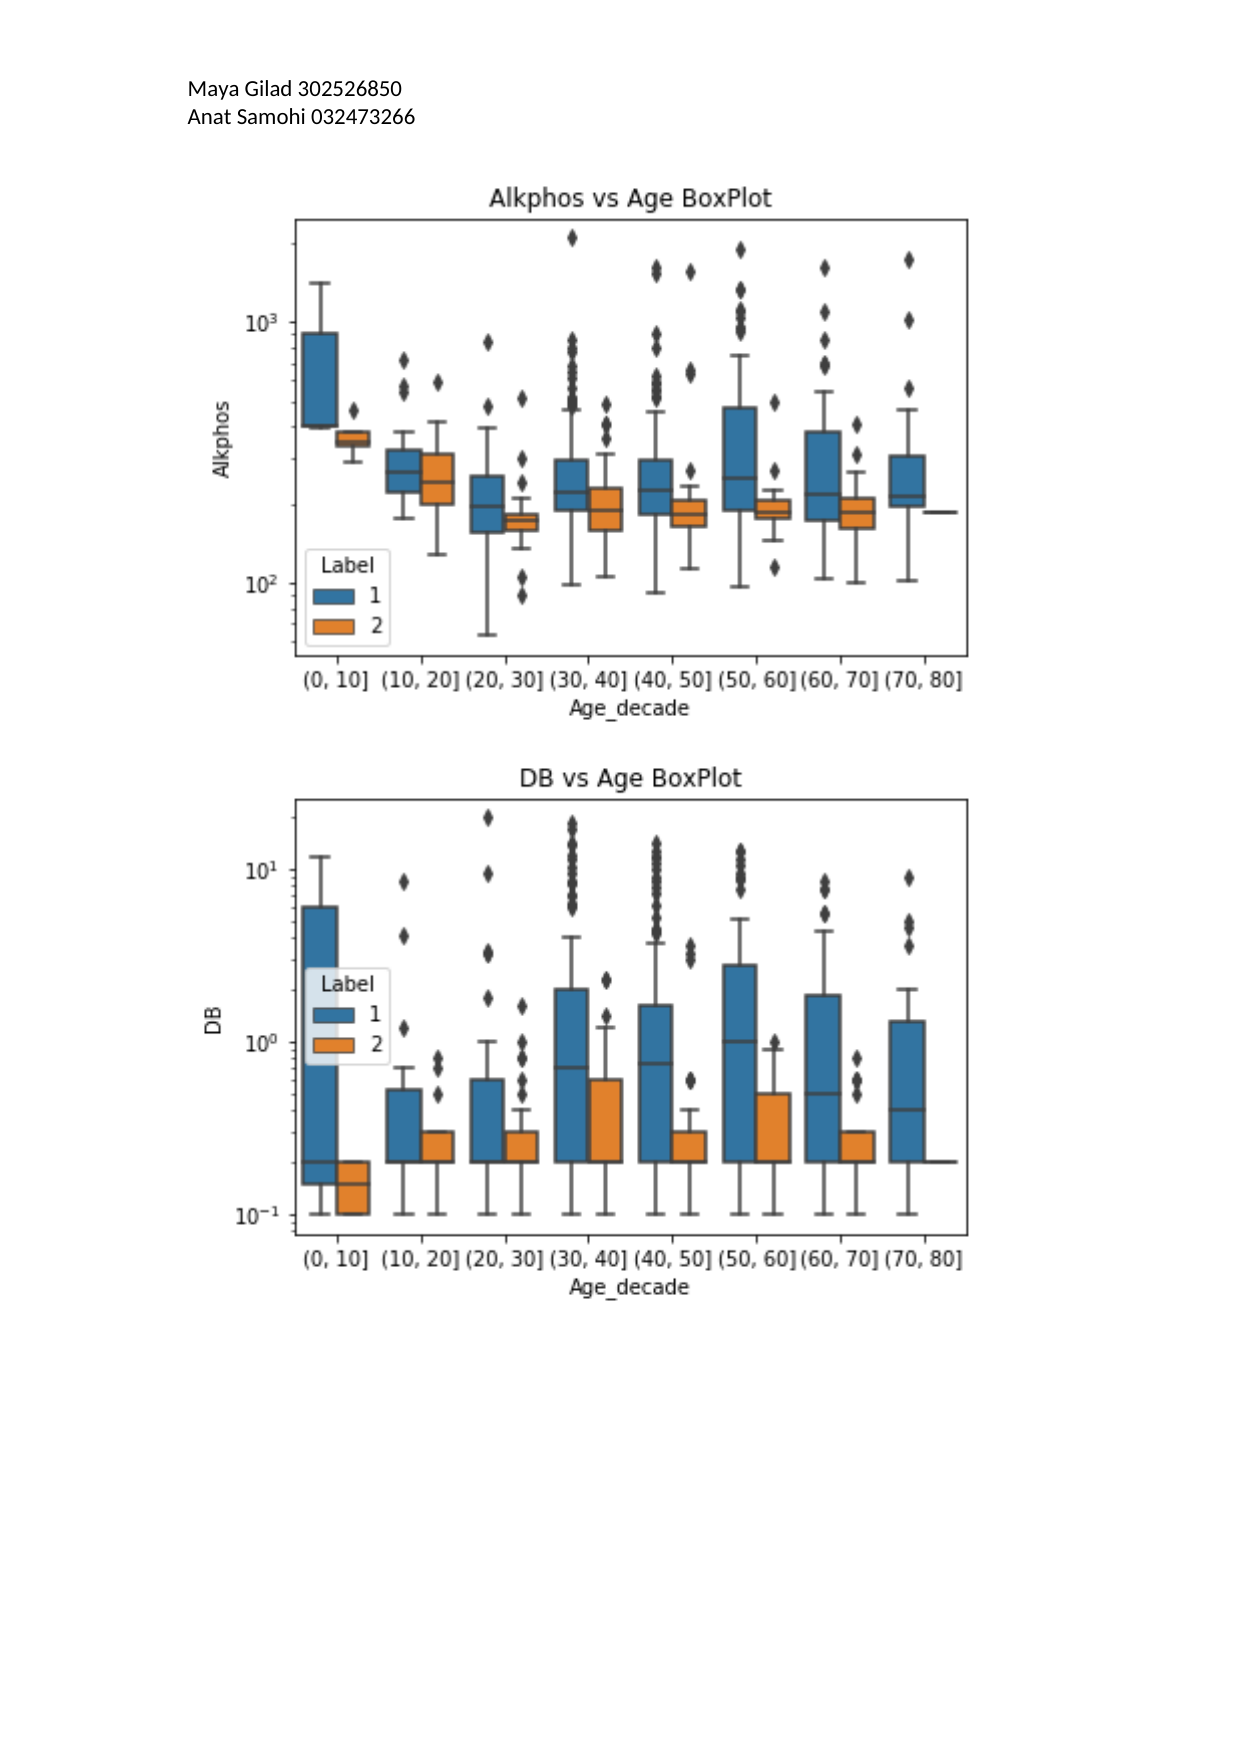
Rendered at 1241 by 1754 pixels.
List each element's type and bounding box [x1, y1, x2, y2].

picture [187, 149, 1053, 728]
picture [187, 729, 1053, 1307]
